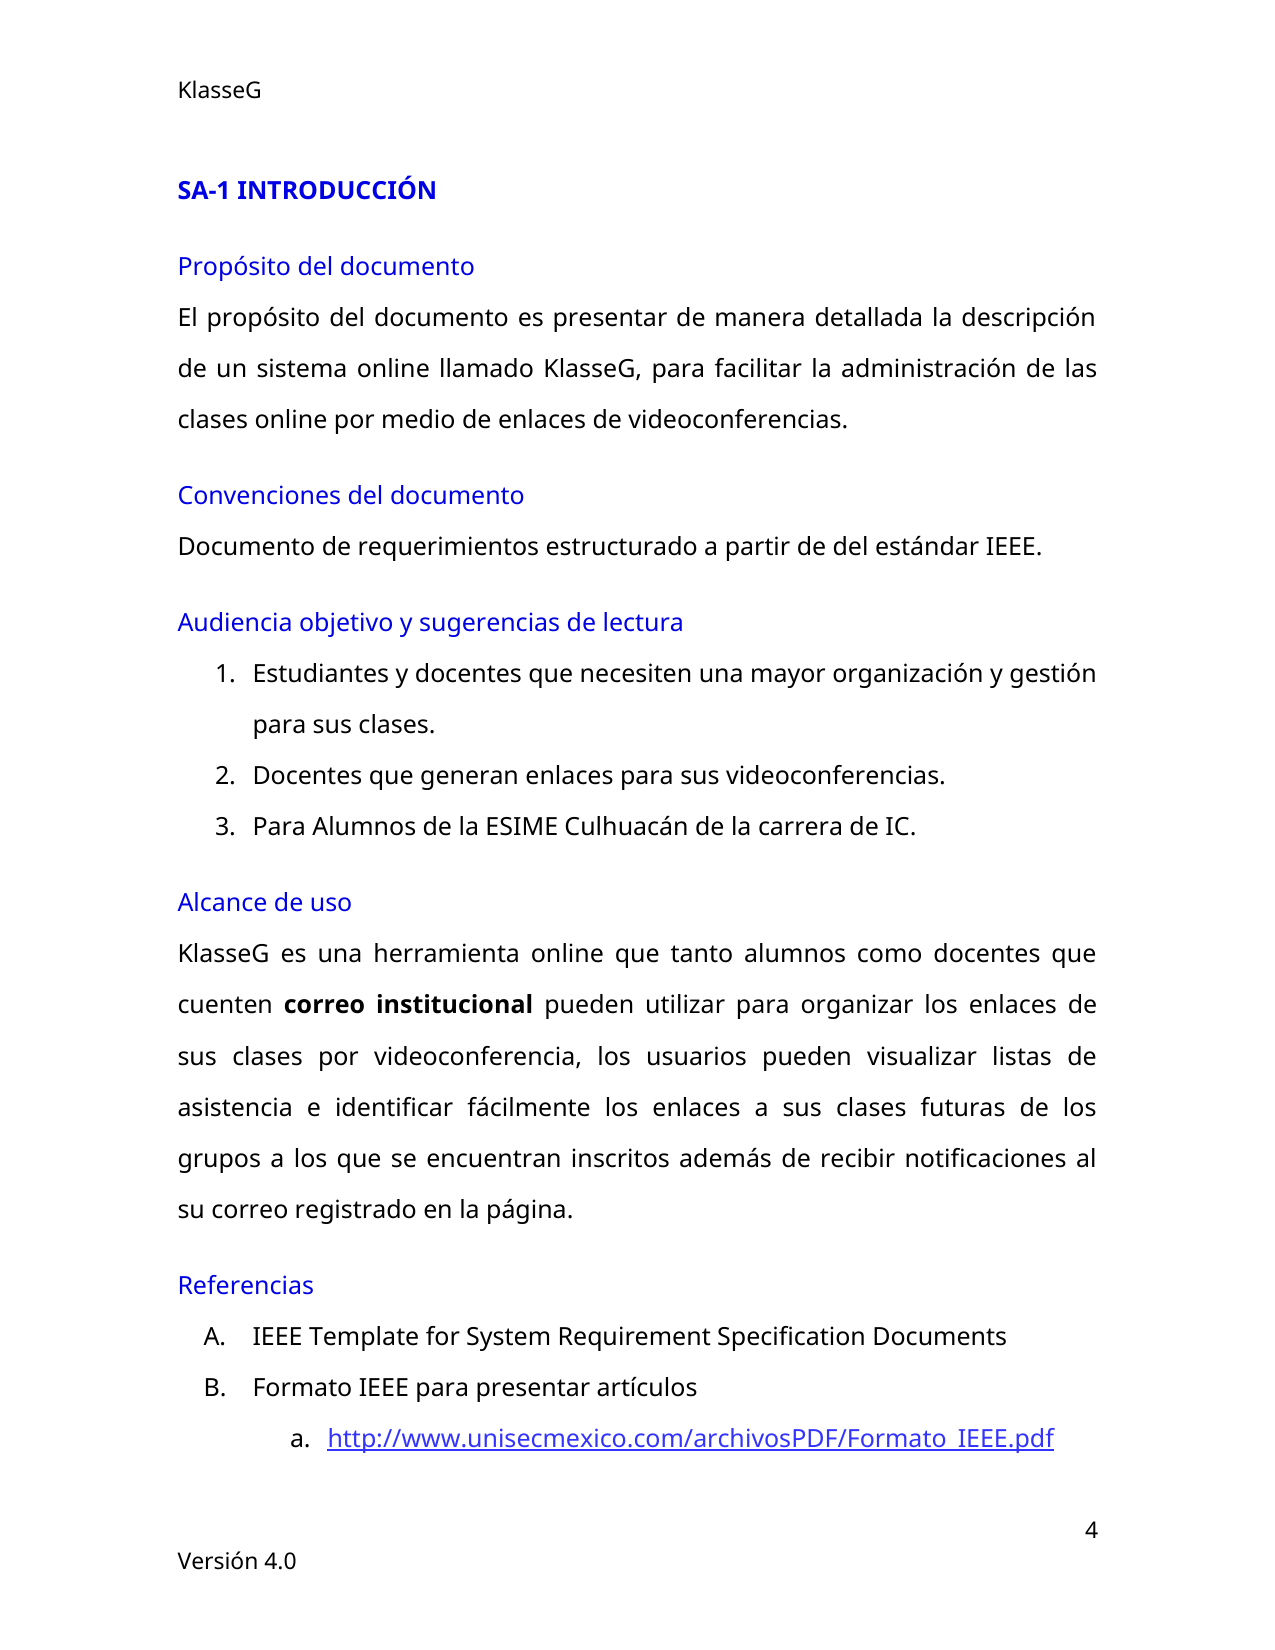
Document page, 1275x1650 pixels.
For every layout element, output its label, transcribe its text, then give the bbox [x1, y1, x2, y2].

list Formato IEEE para presentar artículos [215, 1369, 1098, 1403]
subtitle Alcance de uso [177, 885, 1098, 919]
text Documento de requerimientos estructurado a partir de del estándar IEEE. [177, 529, 1098, 563]
text KlasseG es una herramienta online que tanto alumnos como docentes que cuenten correo institucional pueden utilizar para organizar los enlaces de sus clases por videoconferencia, los usuarios pueden visualizar listas de asistencia e identificar fácilmente los enlaces a sus clases futuras de los grupos a los que se encuentran inscritos además de recibir notificaciones al su correo registrado en la página. [177, 936, 1098, 1225]
list http://www.unisecmexico.com/archivosPDF/Formato_IEEE.pdf [290, 1421, 1098, 1454]
list Estudiantes y docentes que necesiten una mayor organización y gestión para sus clases. [215, 656, 1098, 741]
subtitle Convenciones del documento [177, 478, 1098, 512]
list Docentes que generan enlaces para sus videoconferencias. [215, 758, 1098, 792]
subtitle SA-1 INTRODUCCIÓN [177, 173, 1098, 207]
list Para Alumnos de la ESIME Culhuacán de la carrera de IC. [215, 809, 1098, 843]
subtitle Propósito del documento [177, 249, 1098, 283]
list IEEE Template for System Requirement Specification Documents [215, 1318, 1098, 1352]
text El propósito del documento es presentar de manera detallada la descripción de un sistema online llamado KlasseG, para facilitar la administración de las clases online por medio de enlaces de videoconferencias. [177, 300, 1098, 436]
subtitle Referencias [177, 1267, 1098, 1301]
subtitle Audiencia objetivo y sugerencias de lectura [177, 605, 1098, 639]
